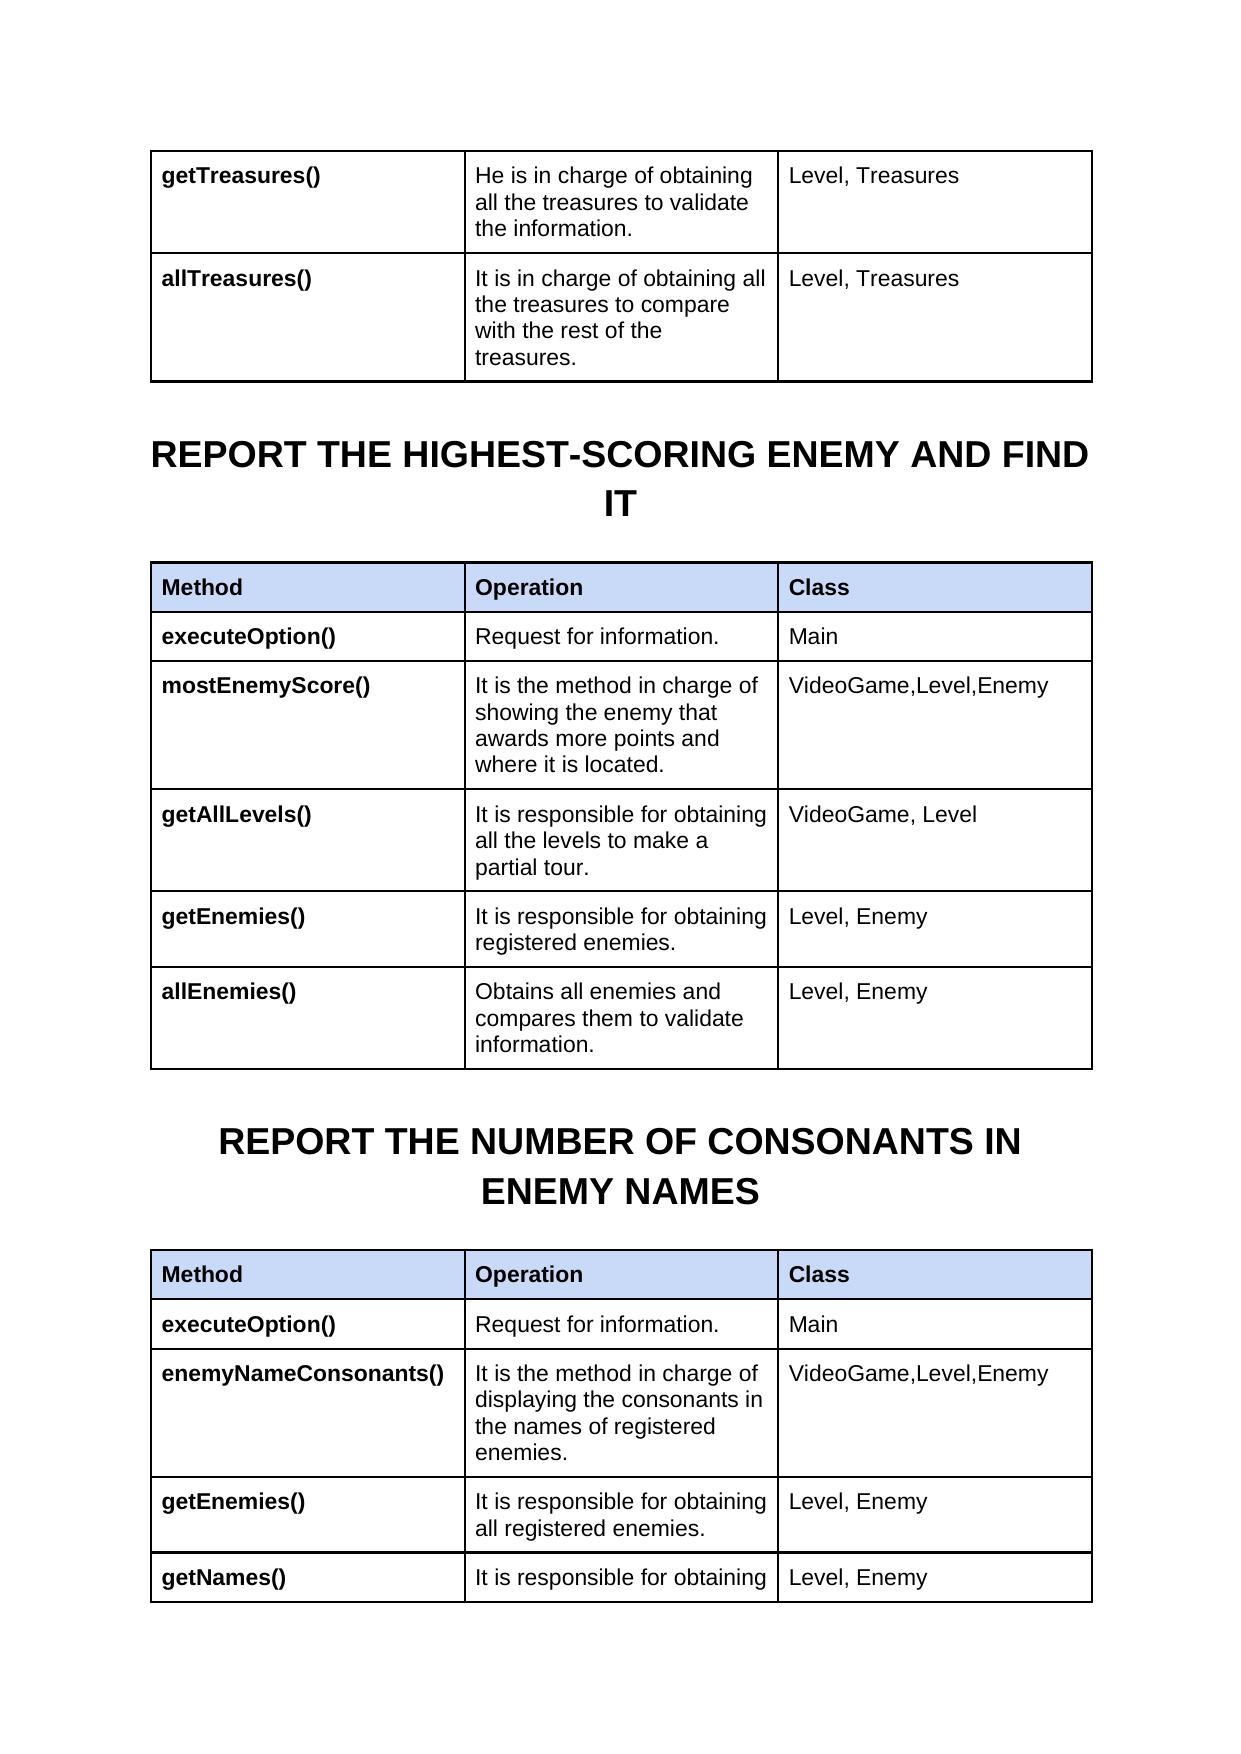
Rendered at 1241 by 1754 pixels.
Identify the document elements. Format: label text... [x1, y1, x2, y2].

table_header Class [779, 1251, 1091, 1298]
table_header Method [152, 1251, 464, 1298]
table_cell Main [779, 613, 1091, 660]
table_header Operation [466, 564, 777, 611]
table_cell Main [779, 1300, 1091, 1347]
table_cell It is responsible for obtaining registered enemies. [466, 892, 777, 966]
table_cell Obtains all enemies and compares them to validate information. [466, 968, 777, 1068]
table_header Class [779, 564, 1091, 611]
table_cell He is in charge of obtaining all the treasures to validate the information. [466, 152, 777, 252]
table_cell Level, Enemy [779, 1478, 1091, 1551]
table_cell executeOption() [152, 613, 464, 660]
table_cell getEnemies() [152, 892, 464, 966]
table_cell allTreasures() [152, 254, 464, 380]
table_cell VideoGame, Level [779, 790, 1091, 890]
table_cell Request for information. [466, 613, 777, 660]
table_cell Level, Treasures [779, 152, 1091, 252]
table_cell It is responsible for obtaining all the levels to make a partial tour. [466, 790, 777, 890]
table_cell It is responsible for obtaining all registered enemies. [466, 1478, 777, 1551]
table_cell It is the method in charge of displaying the consonants in the names of registered enemies. [466, 1350, 777, 1476]
table_header Method [152, 564, 464, 611]
table_cell Level, Treasures [779, 254, 1091, 380]
table_cell executeOption() [152, 1300, 464, 1347]
text REPORT THE NUMBER OF CONSONANTS IN ENEMY NAMES [150, 1119, 1090, 1212]
table_cell Request for information. [466, 1300, 777, 1347]
table_cell It is the method in charge of showing the enemy that awards more points and where it is located. [466, 662, 777, 788]
table_cell getTreasures() [152, 152, 464, 252]
table_cell VideoGame,Level,Enemy [779, 662, 1091, 788]
table_cell enemyNameConsonants() [152, 1350, 464, 1476]
table_cell Level, Enemy [779, 968, 1091, 1068]
table_cell It is in charge of obtaining all the treasures to compare with the rest of the treasures. [466, 254, 777, 380]
table_cell Level, Enemy [779, 892, 1091, 966]
table_cell getEnemies() [152, 1478, 464, 1551]
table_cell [466, 1554, 777, 1601]
table_cell Level, Enemy [779, 1554, 1091, 1601]
table_cell allEnemies() [152, 968, 464, 1068]
table_cell mostEnemyScore() [152, 662, 464, 788]
text REPORT THE HIGHEST-SCORING ENEMY AND FIND IT [150, 432, 1090, 525]
table_cell getAllLevels() [152, 790, 464, 890]
table_cell VideoGame,Level,Enemy [779, 1350, 1091, 1476]
table_header Operation [466, 1251, 777, 1298]
table_cell getNames() [152, 1554, 464, 1601]
